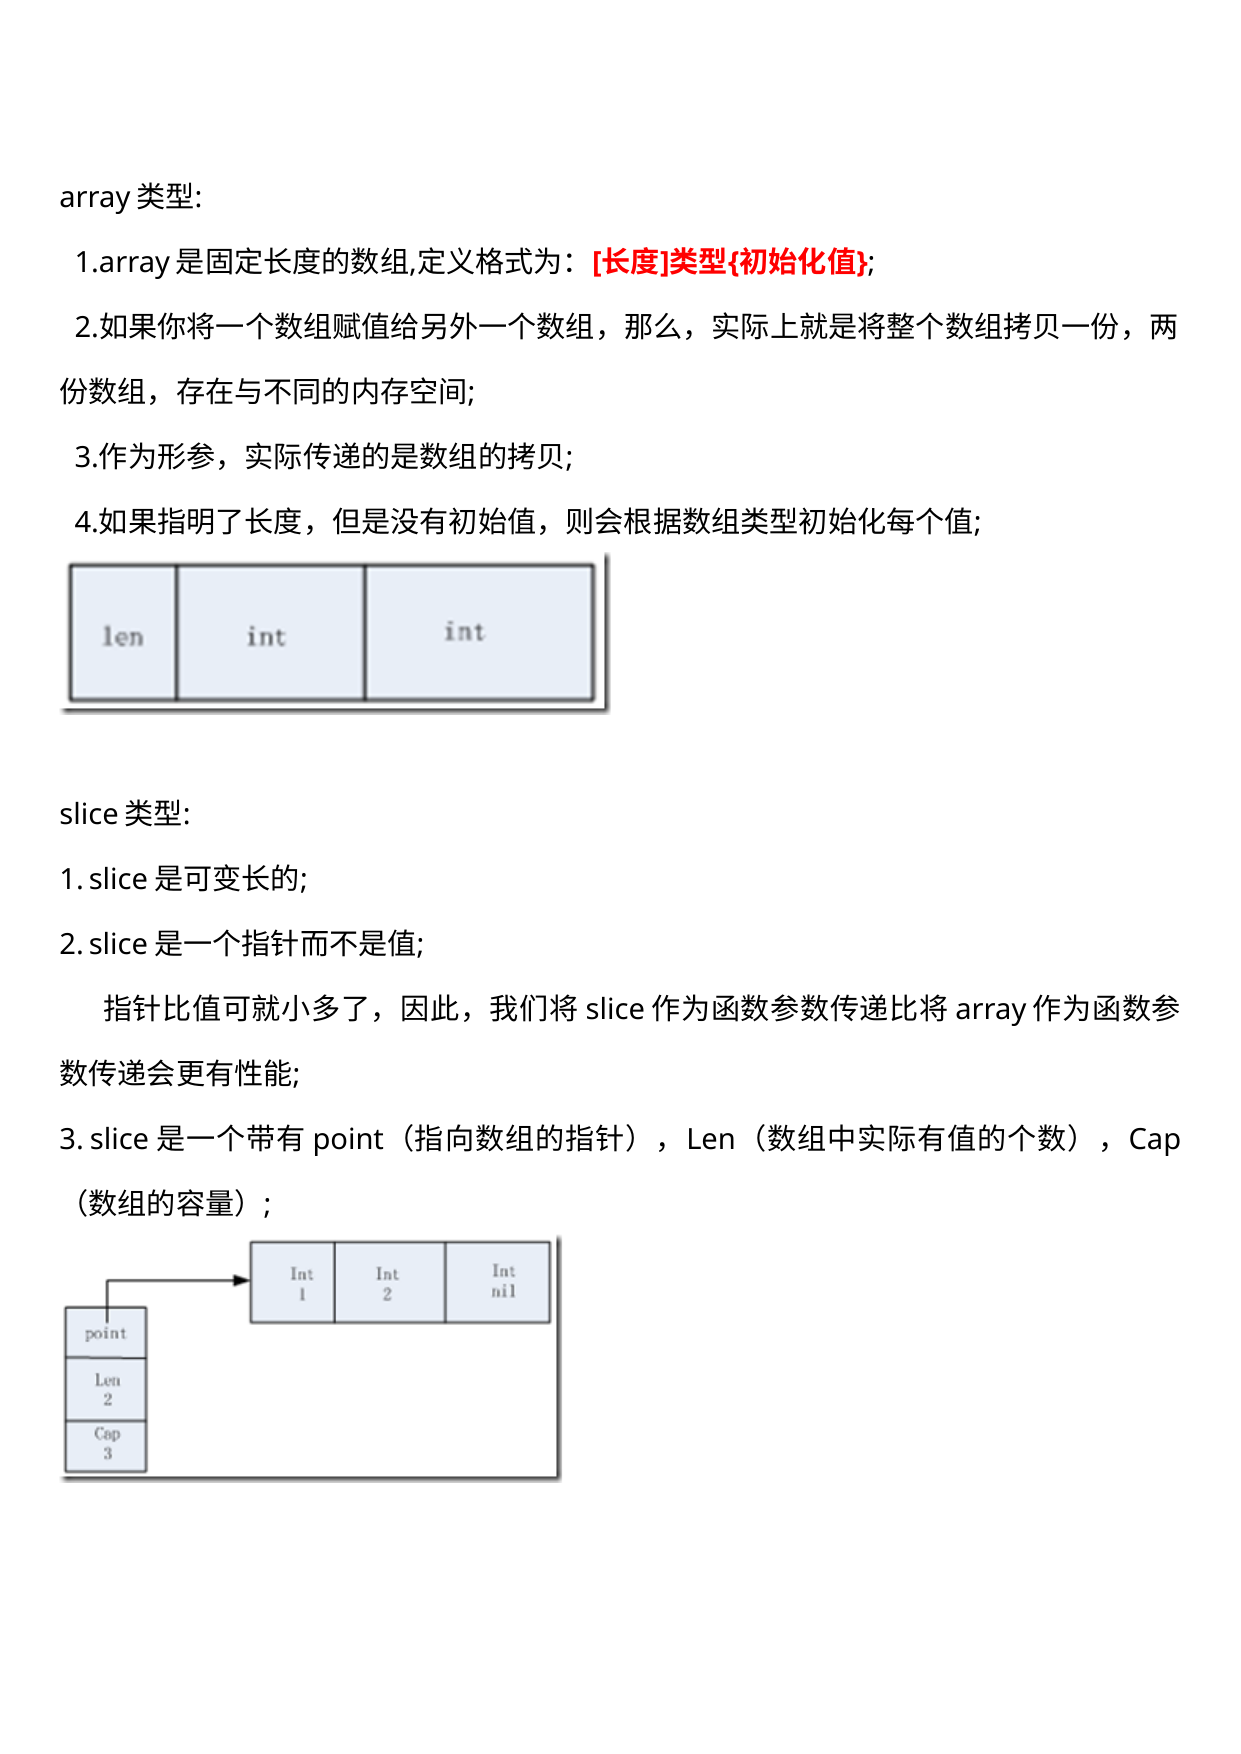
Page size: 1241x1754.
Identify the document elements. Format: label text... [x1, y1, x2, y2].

text 3.作为形参，实际传递的是数组的拷贝; [59, 422, 1181, 487]
text 4.如果指明了长度，但是没有初始值，则会根据数组类型初始化每个值; [59, 487, 1181, 552]
text 2. slice是一个指针而不是值; [59, 909, 1181, 974]
text array类型: [59, 162, 1181, 227]
text 1. slice是可变长的; [59, 844, 1181, 909]
text 2.如果你将一个数组赋值给另外一个数组，那么，实际上就是将整个数组拷贝一份，两份数组，存在与不同的内存空间; [59, 292, 1181, 422]
picture [59, 552, 611, 715]
text 3. slice是一个带有point（指向数组的指针），Len（数组中实际有值的个数），Cap（数组的容量）; [59, 1104, 1181, 1234]
text slice类型: [59, 779, 1181, 844]
text 指针比值可就小多了，因此，我们将slice作为函数参数传递比将array作为函数参数传递会更有性能; [59, 974, 1181, 1104]
picture [59, 1234, 563, 1483]
text 1.array是固定长度的数组,定义格式为：[长度]类型{初始化值}; [59, 227, 1181, 292]
